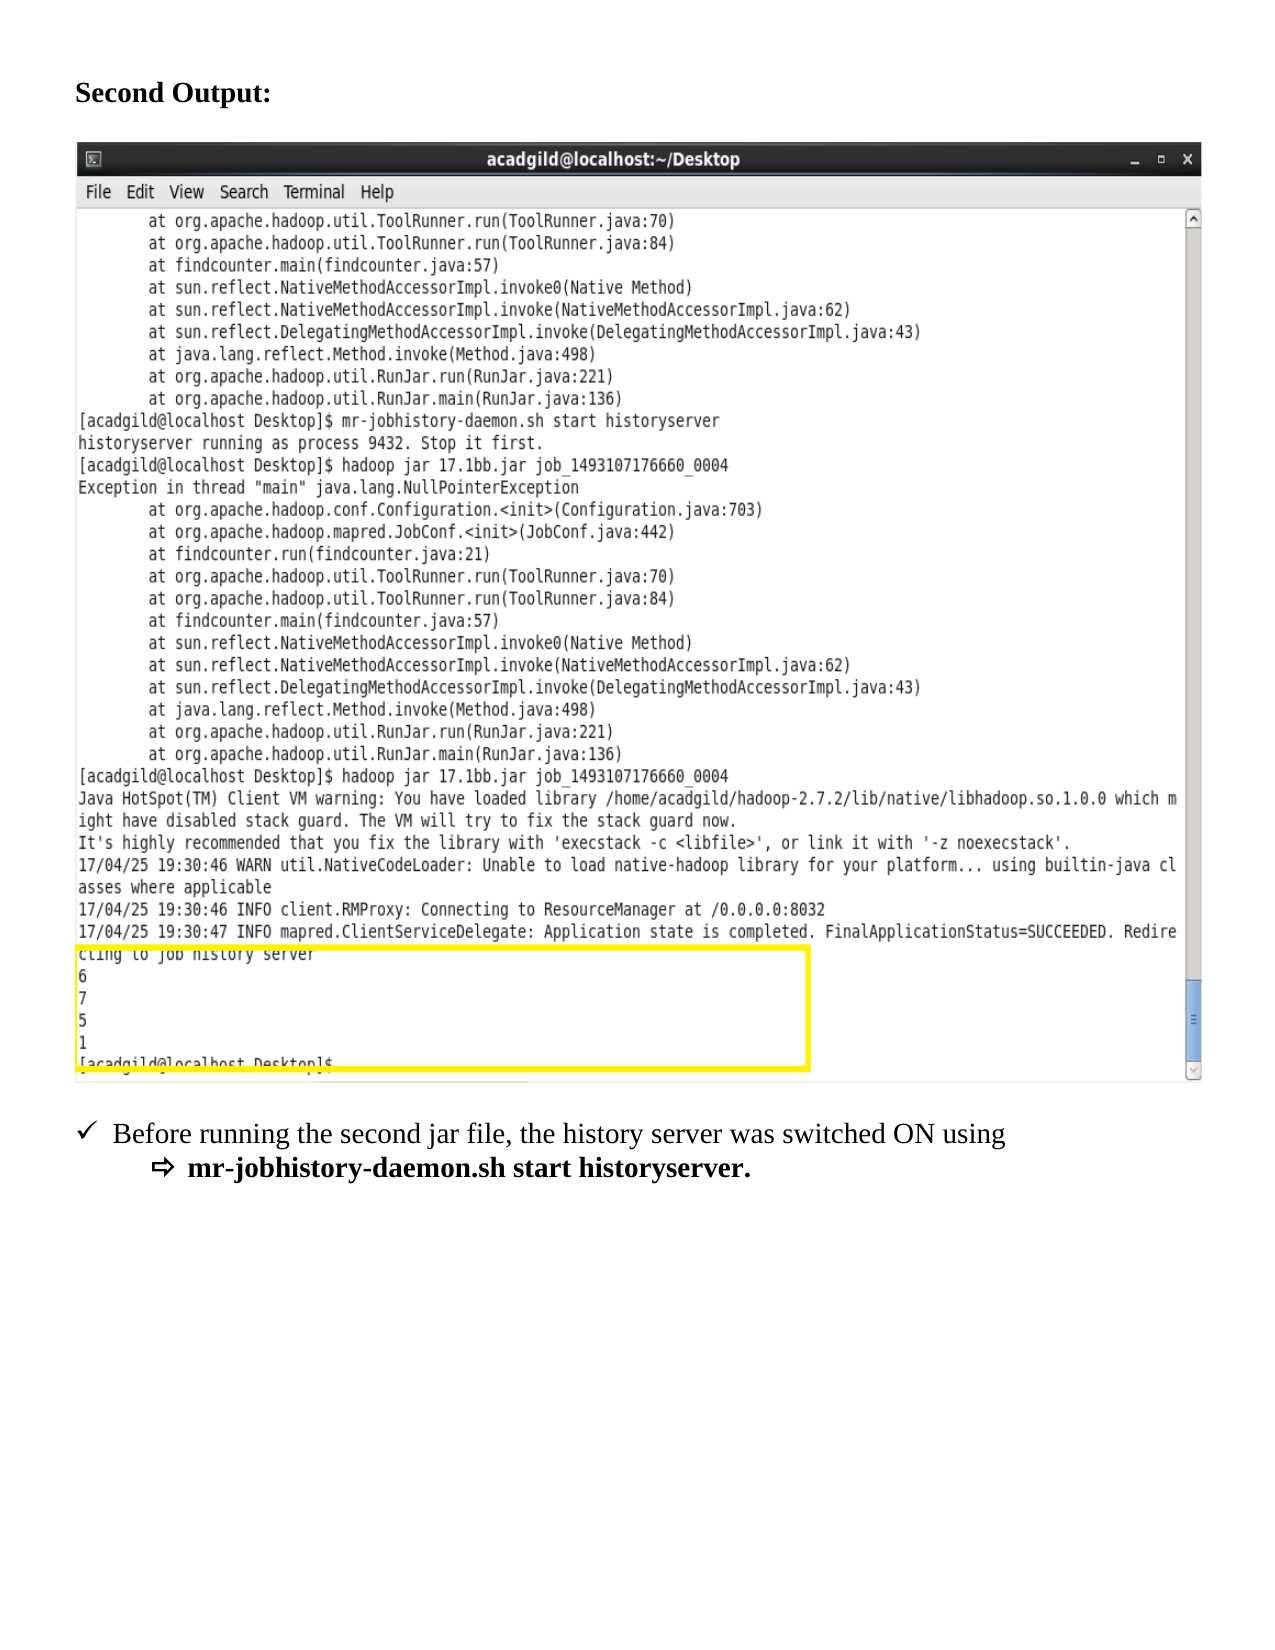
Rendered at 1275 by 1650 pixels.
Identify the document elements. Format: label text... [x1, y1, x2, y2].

text Second Output: [75, 75, 1200, 108]
picture [75, 142, 1202, 1083]
list mr-jobhistory-daemon.sh start historyserver. [150, 1150, 1200, 1183]
list Before running the second jar file, the history server was switched ON using [75, 1116, 1200, 1150]
